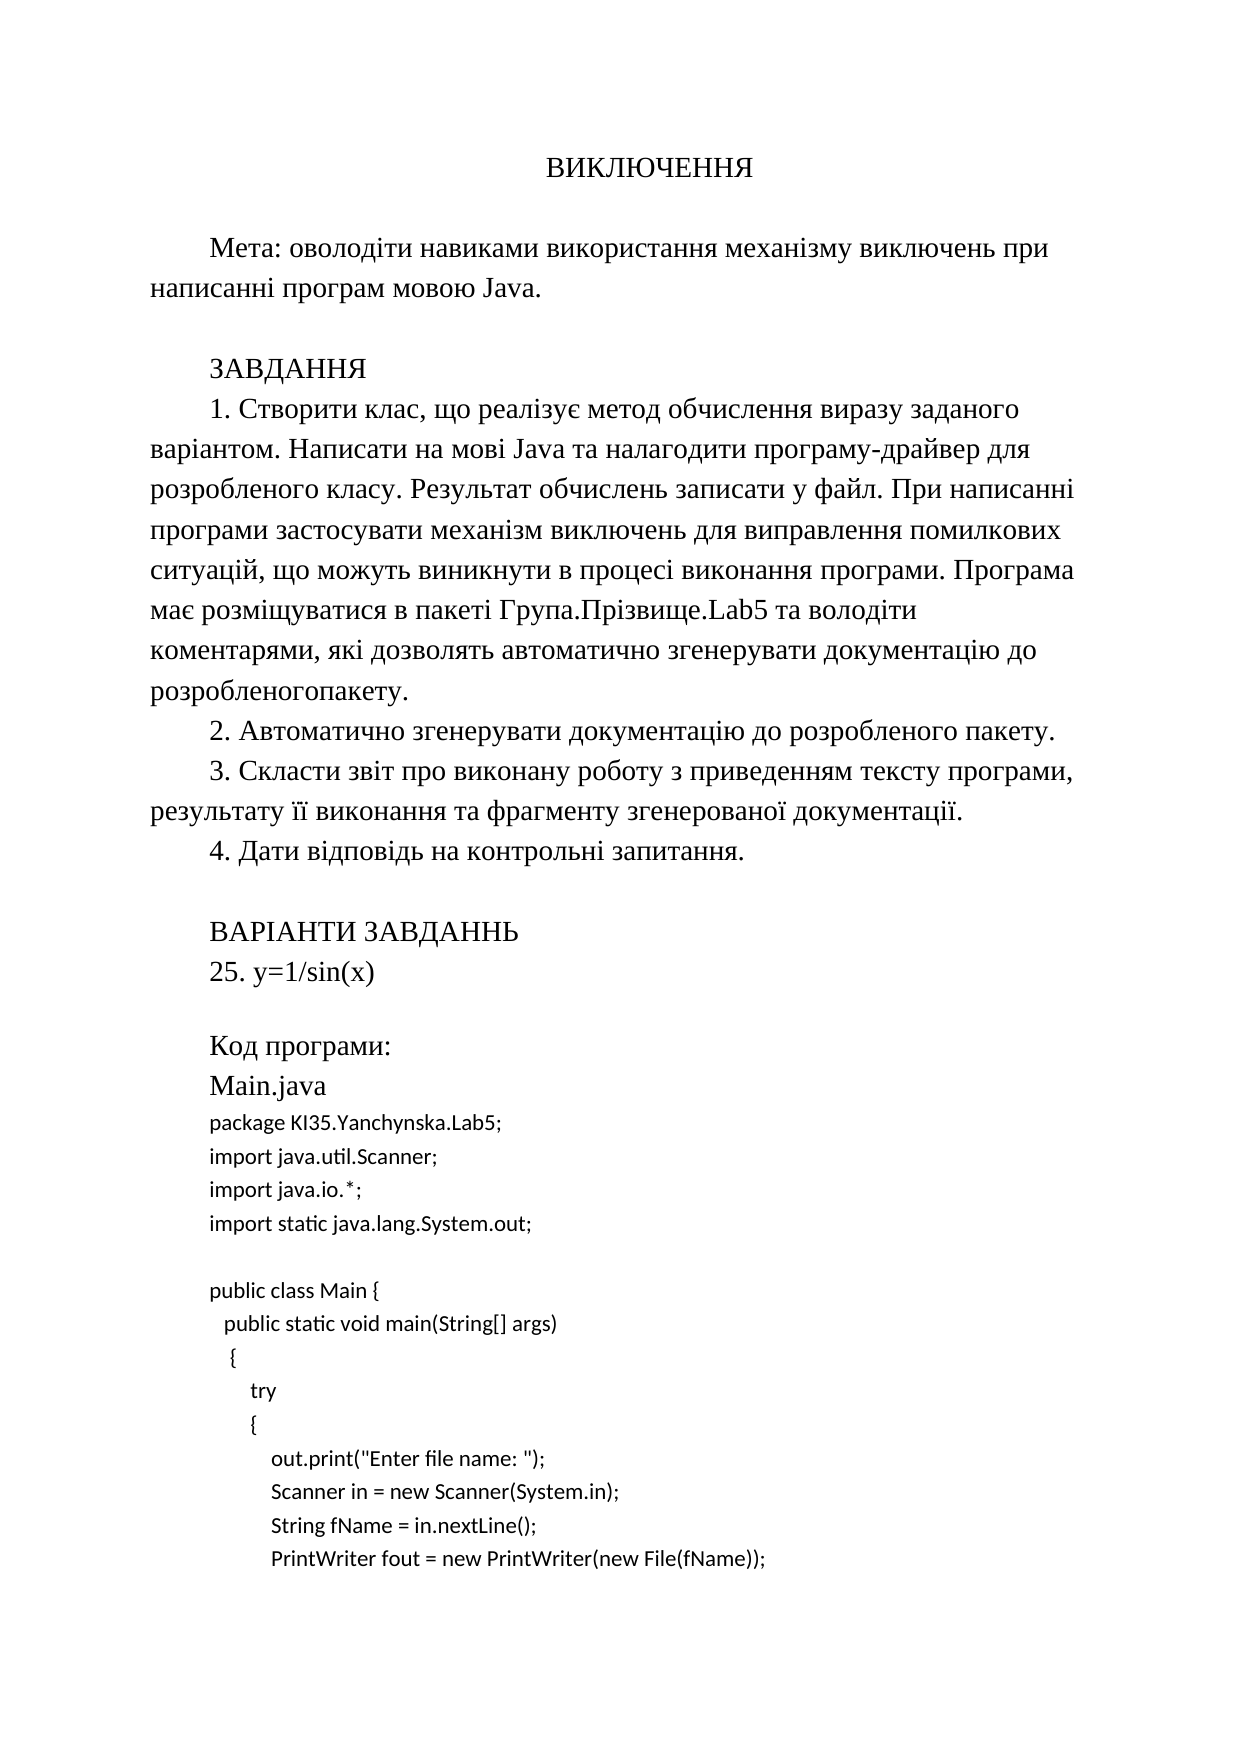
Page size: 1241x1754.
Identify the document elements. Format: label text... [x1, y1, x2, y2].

text import static java.lang.System.out; [150, 1209, 1090, 1237]
text Scanner in = new Scanner(System.in); [150, 1477, 1090, 1505]
text import java.io.*; [150, 1175, 1090, 1203]
text ЗАВДАННЯ [150, 351, 1090, 384]
text { [150, 1410, 1090, 1438]
text { [150, 1343, 1090, 1371]
text 25. y=1/sin(x) [150, 954, 1090, 988]
text import java.util.Scanner; [150, 1142, 1090, 1170]
text public class Main { [150, 1276, 1090, 1304]
text PrintWriter fout = new PrintWriter(new File(fName)); [150, 1544, 1090, 1572]
text ВАРІАНТИ ЗАВДАННЬ [150, 914, 1090, 947]
text String fName = in.nextLine(); [150, 1511, 1090, 1539]
text package KI35.Yanchynska.Lab5; [150, 1108, 1090, 1136]
text Main.java [150, 1068, 1090, 1102]
text Мета: оволодіти навиками використання механізму виключень при написанні програм мовою Java. [150, 230, 1090, 304]
text ВИКЛЮЧЕННЯ [150, 150, 1090, 183]
text 3. Скласти звіт про виконану роботу з приведенням тексту програми, результату її виконання та фрагменту згенерованої документації. [150, 753, 1090, 827]
text 2. Автоматично згенерувати документацію до розробленого пакету. [150, 713, 1090, 746]
text out.print("Enter file name: "); [150, 1444, 1090, 1472]
text Код програми: [150, 1028, 1090, 1061]
text public static void main(String[] args) [150, 1309, 1090, 1338]
text 4. Дати відповідь на контрольні запитання. [150, 833, 1090, 867]
text 1. Створити клас, що реалізує метод обчислення виразу заданого варіантом. Написати на мові Java та налагодити програму-драйвер для розробленого класу. Результат обчислень записати у файл. При написанні програми застосувати механізм виключень для виправлення помилкових ситуацій, що можуть виникнути в процесі виконання програми. Програма має розміщуватися в пакеті Група.Прізвище.Lab5 та володіти коментарями, які дозволять автоматично згенерувати документацію до розробленогопакету. [150, 391, 1090, 706]
text try [150, 1377, 1090, 1405]
